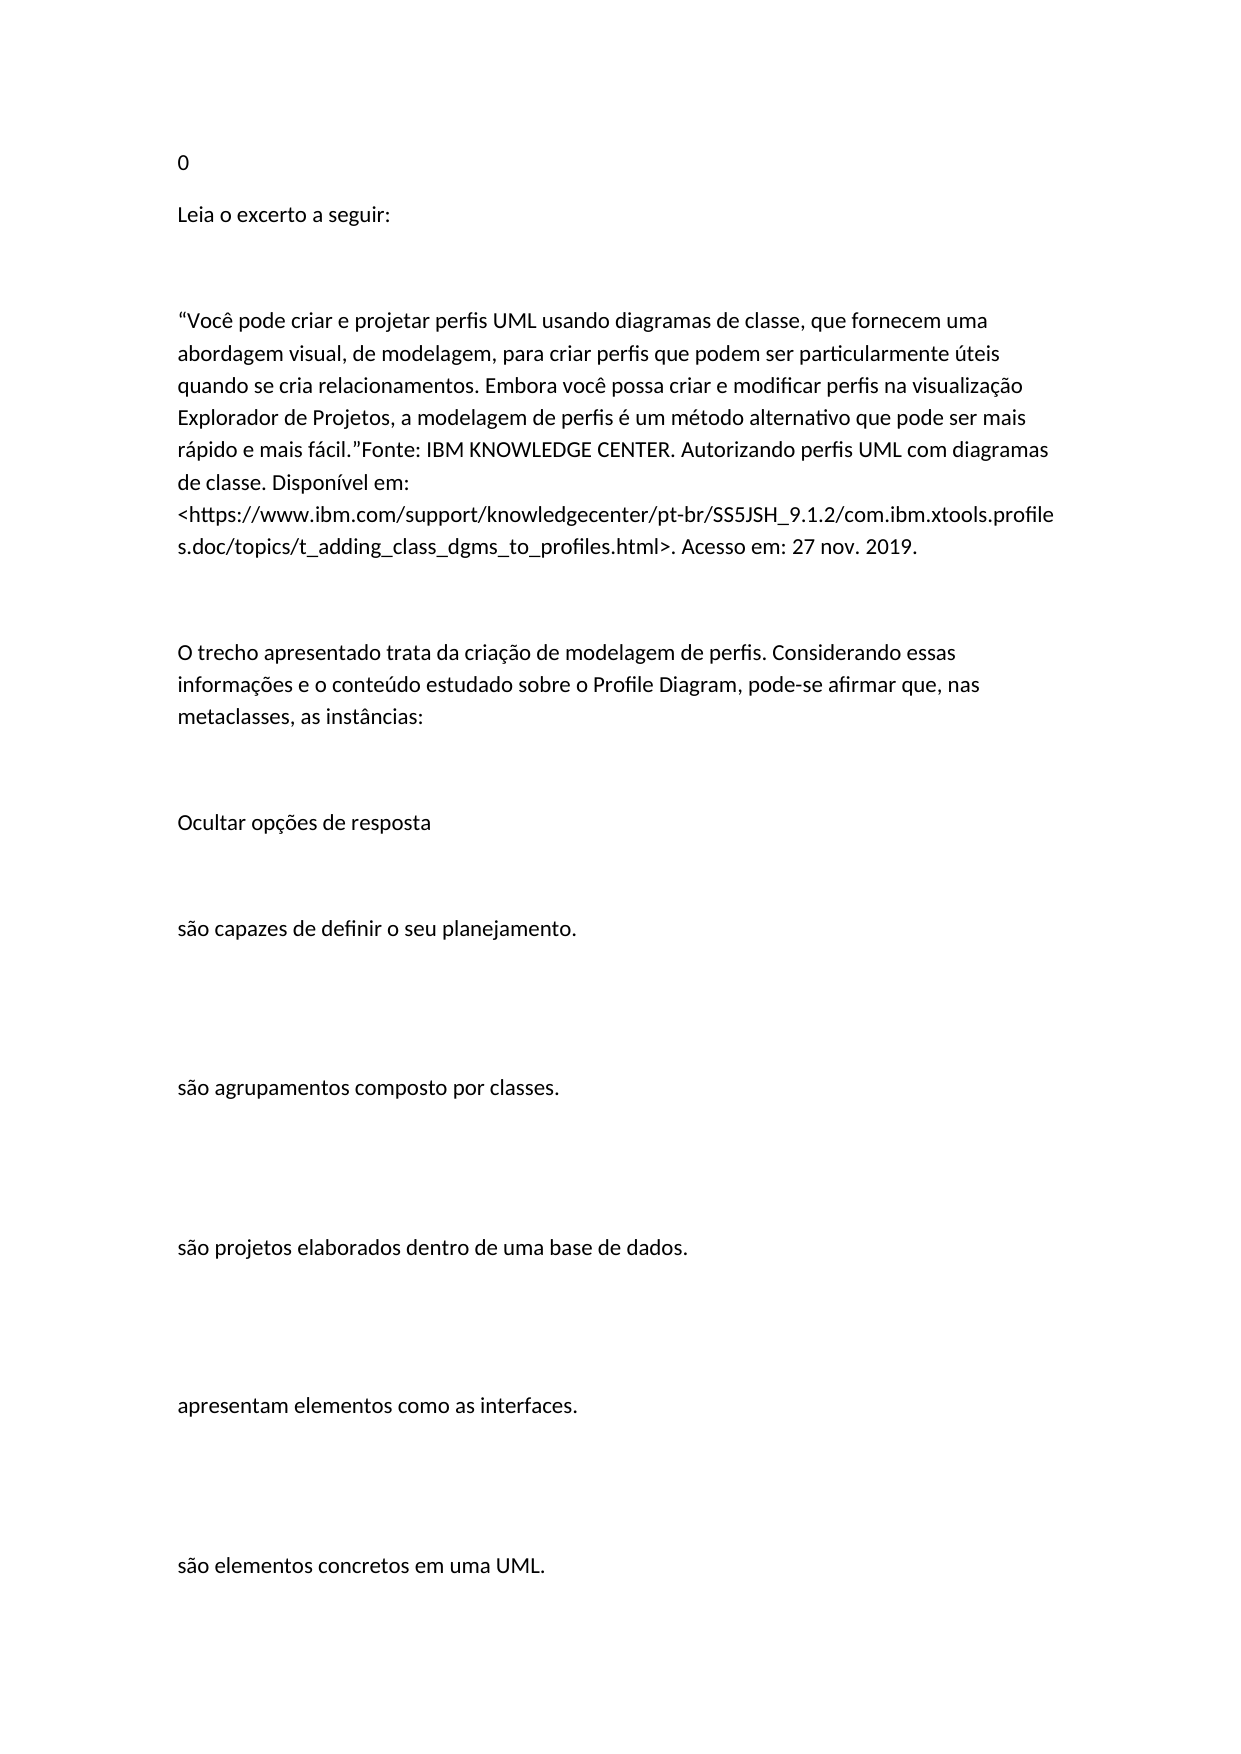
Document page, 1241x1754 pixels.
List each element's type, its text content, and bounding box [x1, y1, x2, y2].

text apresentam elementos como as interfaces. [177, 1392, 1063, 1420]
text são agrupamentos composto por classes. [177, 1073, 1063, 1102]
text Ocultar opções de resposta [177, 808, 1063, 836]
text Leia o excerto a seguir: [177, 201, 1063, 229]
text 0 [177, 148, 1063, 176]
text O trecho apresentado trata da criação de modelagem de perfis. Considerando essas informações e o conteúdo estudado sobre o Profile Diagram, pode-se afirmar que, nas metaclasses, as instâncias: [177, 638, 1063, 730]
text são elementos concretos em uma UML. [177, 1551, 1063, 1579]
text são capazes de definir o seu planejamento. [177, 914, 1063, 942]
text “Você pode criar e projetar perfis UML usando diagramas de classe, que fornecem uma abordagem visual, de modelagem, para criar perfis que podem ser particularmente úteis quando se cria relacionamentos. Embora você possa criar e modificar perfis na visualização Explorador de Projetos, a modelagem de perfis é um método alternativo que pode ser mais rápido e mais fácil.”Fonte: IBM KNOWLEDGE CENTER. Autorizando perfis UML com diagramas de classe. Disponível em: <https://www.ibm.com/support/knowledgecenter/pt-br/SS5JSH_9.1.2/com.ibm.xtools.profiles.doc/topics/t_adding_class_dgms_to_profiles.html>. Acesso em: 27 nov. 2019. [177, 307, 1063, 560]
text são projetos elaborados dentro de uma base de dados. [177, 1233, 1063, 1261]
